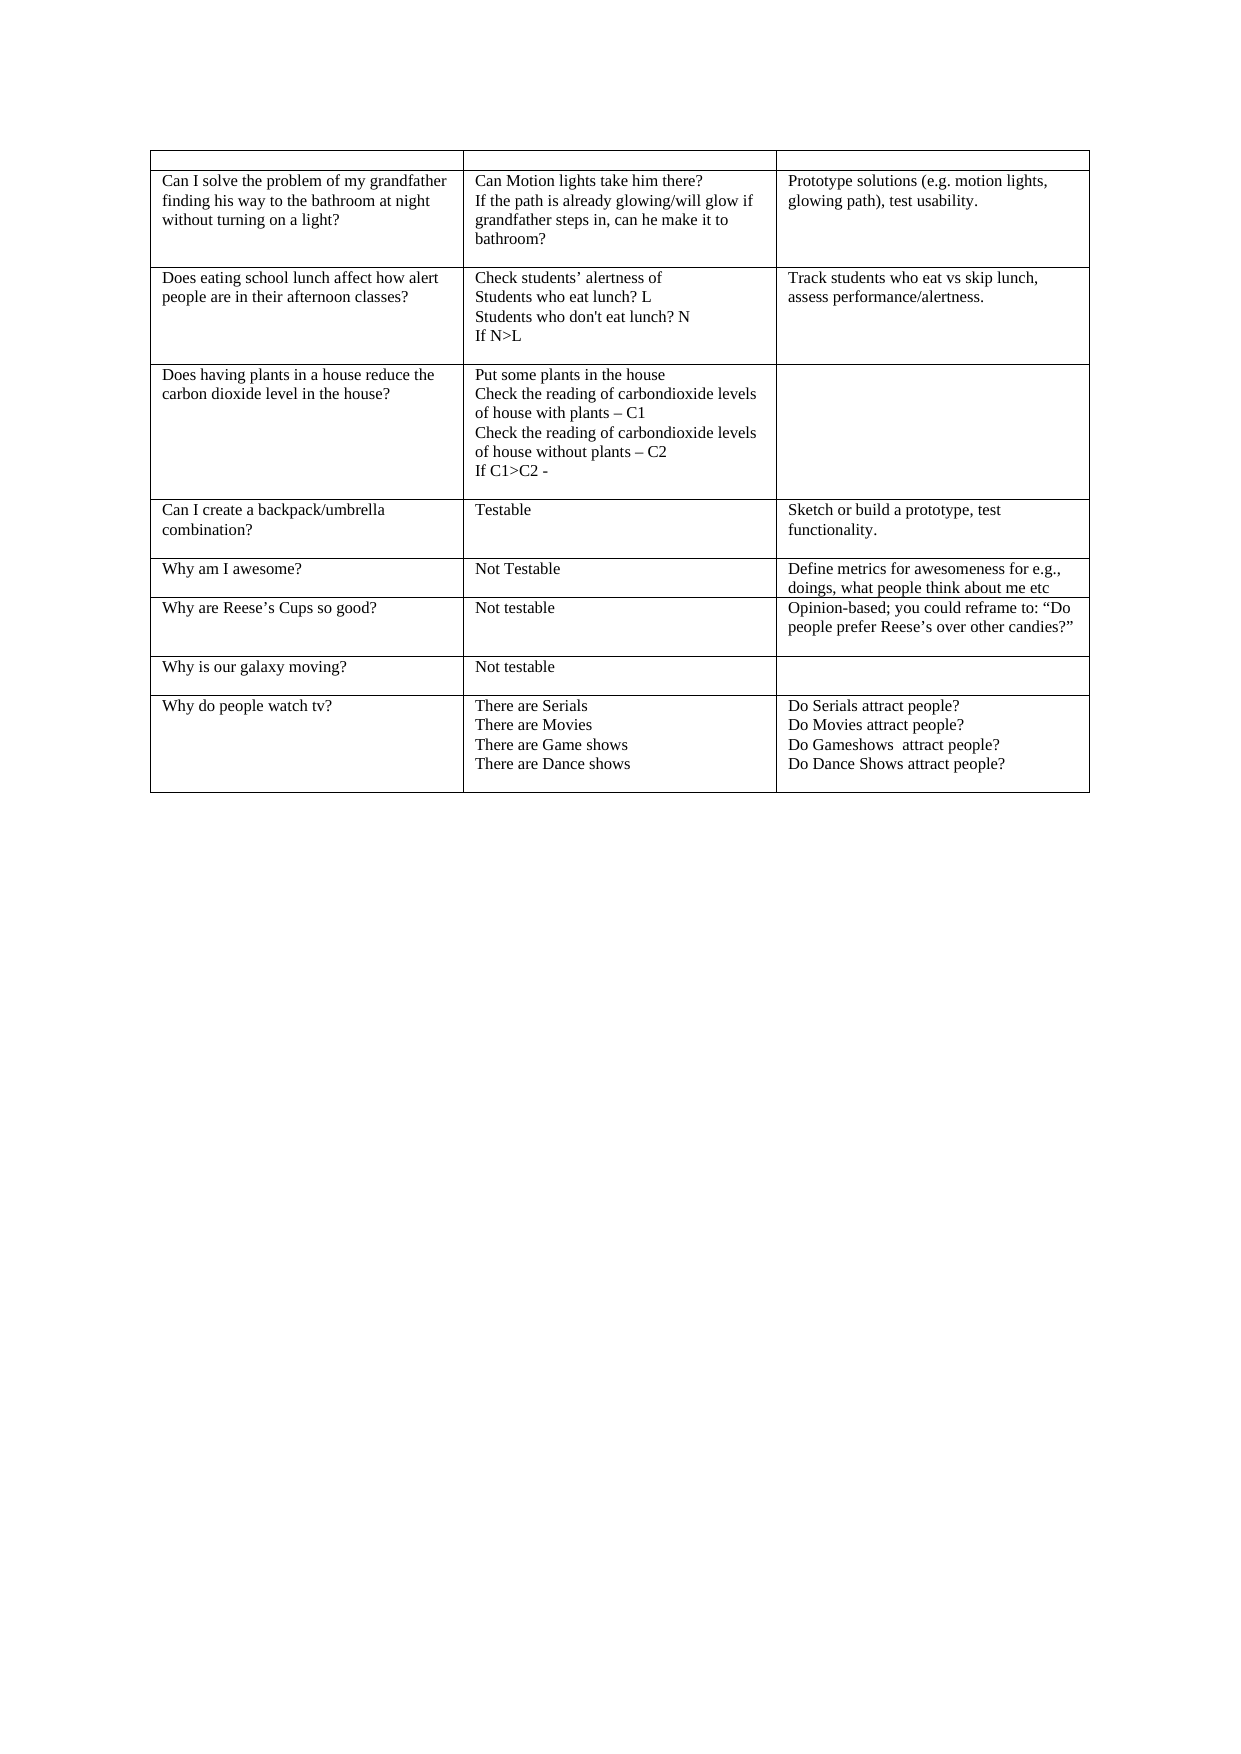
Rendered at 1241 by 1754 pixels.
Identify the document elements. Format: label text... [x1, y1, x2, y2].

table_cell Sketch or build a prototype, test functionality. [777, 500, 1089, 558]
table_cell Testable [464, 500, 776, 558]
table_cell Can I create a backpack/umbrella combination? [151, 500, 463, 558]
table_cell There are Serials There are Movies There are Game shows There are Dance shows [464, 696, 776, 792]
table_cell Does having plants in a house reduce the carbon dioxide level in the house? [151, 365, 463, 499]
table_cell Prototype solutions (e.g. motion lights, glowing path), test usability. [777, 171, 1089, 267]
table_cell [777, 657, 1089, 695]
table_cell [151, 151, 463, 170]
table_cell Can Motion lights take him there? If the path is already glowing/will glow if grandfather steps in, can he make it to bathroom? [464, 171, 776, 267]
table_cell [777, 151, 1089, 170]
table_cell Define metrics for awesomeness for e.g., doings, what people think about me etc [777, 559, 1089, 597]
table_cell Why am I awesome? [151, 559, 463, 597]
table_cell Why do people watch tv? [151, 696, 463, 792]
table_cell Do Serials attract people? Do Movies attract people? Do Gameshows attract people? Do Dance Shows attract people? [777, 696, 1089, 792]
table_cell Opinion-based; you could reframe to: “Do people prefer Reese’s over other candies?” [777, 598, 1089, 656]
table_cell Why is our galaxy moving? [151, 657, 463, 695]
table_cell [777, 365, 1089, 499]
table_cell Not testable [464, 598, 776, 656]
table_cell Can I solve the problem of my grandfather finding his way to the bathroom at night without turning on a light? [151, 171, 463, 267]
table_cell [464, 151, 776, 170]
table_cell Track students who eat vs skip lunch, assess performance/alertness. [777, 268, 1089, 364]
table_cell Not Testable [464, 559, 776, 597]
table_cell Why are Reese’s Cups so good? [151, 598, 463, 656]
table_cell Put some plants in the house Check the reading of carbondioxide levels of house with plants – C1 Check the reading of carbondioxide levels of house without plants – C2 If C1>C2 - [464, 365, 776, 499]
table_cell Check students’ alertness of Students who eat lunch? L Students who don't eat lunch? N If N>L [464, 268, 776, 364]
table_cell Not testable [464, 657, 776, 695]
table_cell Does eating school lunch affect how alert people are in their afternoon classes? [151, 268, 463, 364]
